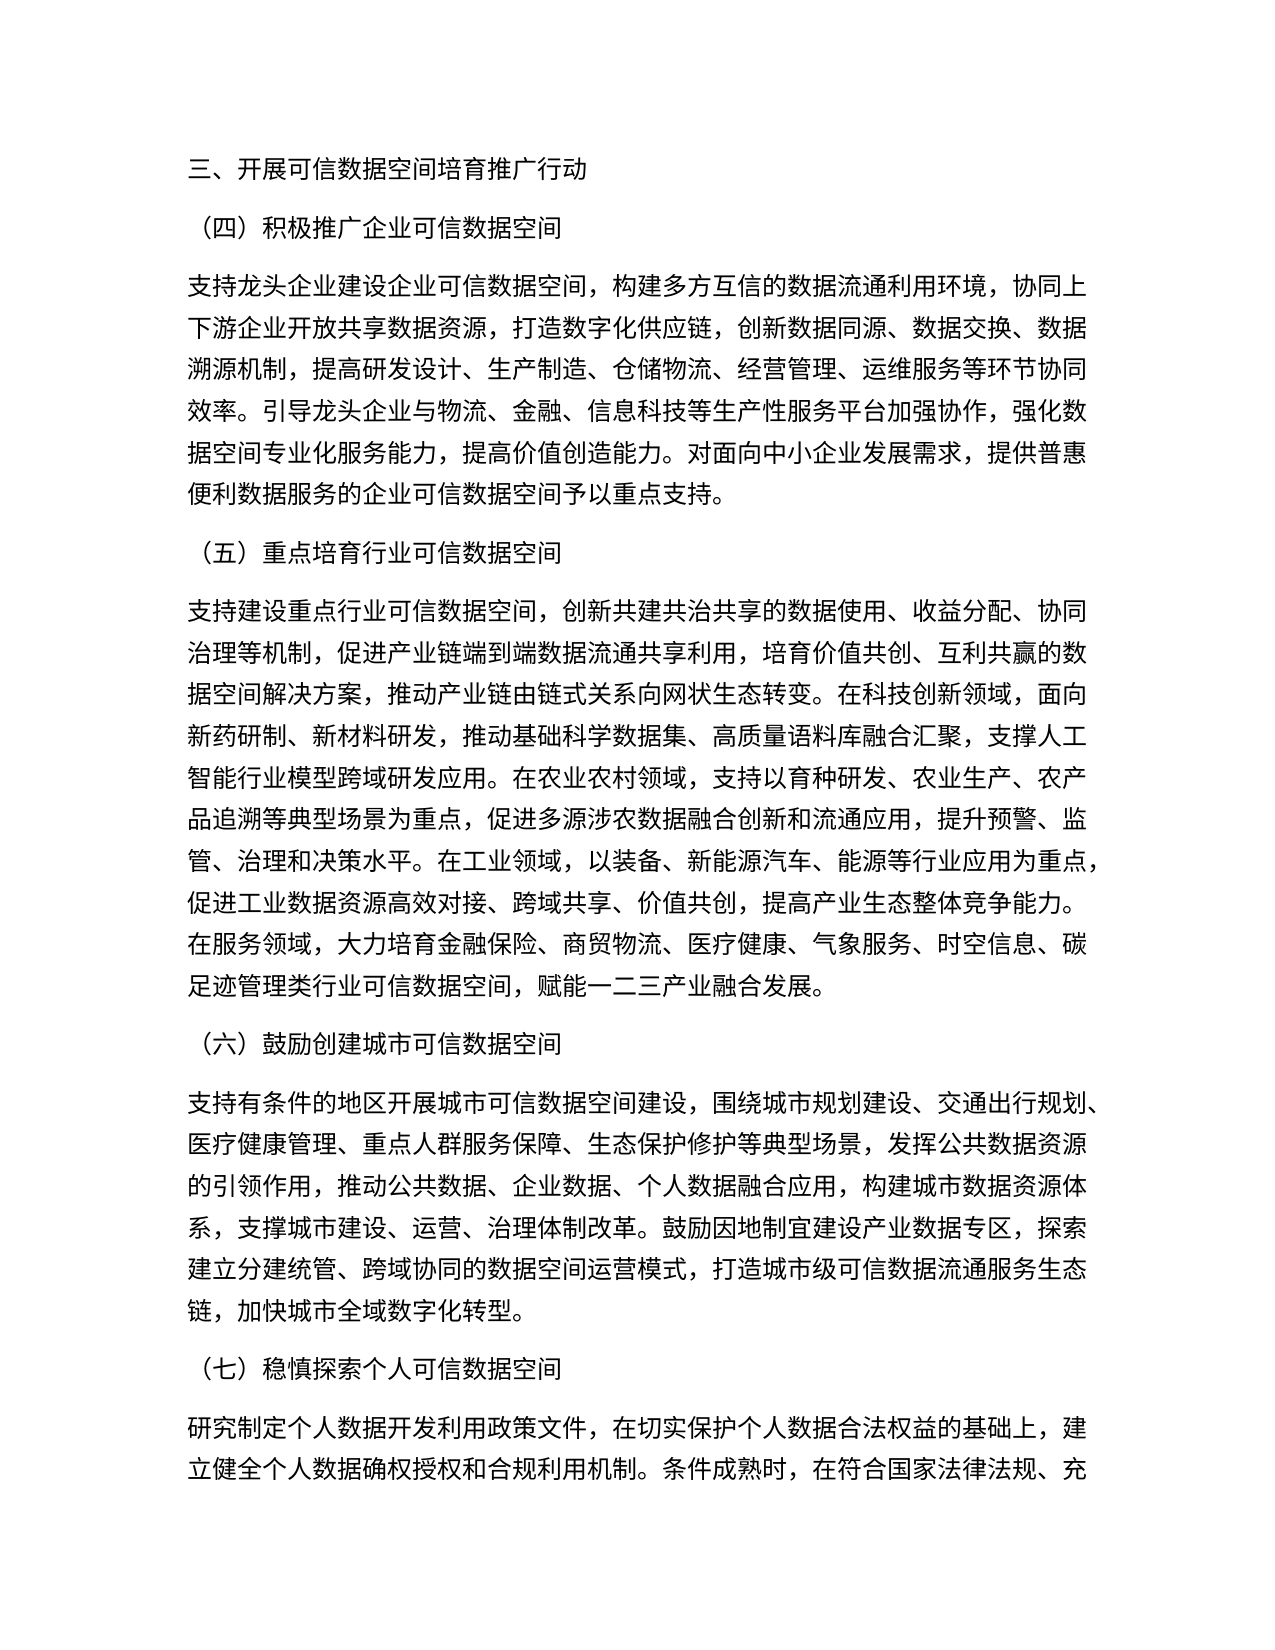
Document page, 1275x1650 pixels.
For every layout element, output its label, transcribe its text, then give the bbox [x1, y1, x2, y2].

text 三、开展可信数据空间培育推广行动 [187, 150, 1087, 186]
text 支持有条件的地区开展城市可信数据空间建设，围绕城市规划建设、交通出行规划、医疗健康管理、重点人群服务保障、生态保护修护等典型场景，发挥公共数据资源的引领作用，推动公共数据、企业数据、个人数据融合应用，构建城市数据资源体系，支撑城市建设、运营、治理体制改革。鼓励因地制宜建设产业数据专区，探索建立分建统管、跨域协同的数据空间运营模式，打造城市级可信数据流通服务生态链，加快城市全域数字化转型。 [187, 1083, 1087, 1328]
text （五）重点培育行业可信数据空间 [187, 533, 1087, 569]
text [187, 1408, 1087, 1486]
text （七）稳慎探索个人可信数据空间 [187, 1350, 1087, 1386]
text 支持建设重点行业可信数据空间，创新共建共治共享的数据使用、收益分配、协同治理等机制，促进产业链端到端数据流通共享利用，培育价值共创、互利共赢的数据空间解决方案，推动产业链由链式关系向网状生态转变。在科技创新领域，面向新药研制、新材料研发，推动基础科学数据集、高质量语料库融合汇聚，支撑人工智能行业模型跨域研发应用。在农业农村领域，支持以育种研发、农业生产、农产品追溯等典型场景为重点，促进多源涉农数据融合创新和流通应用，提升预警、监管、治理和决策水平。在工业领域，以装备、新能源汽车、能源等行业应用为重点，促进工业数据资源高效对接、跨域共享、价值共创，提高产业生态整体竞争能力。在服务领域，大力培育金融保险、商贸物流、医疗健康、气象服务、时空信息、碳足迹管理类行业可信数据空间，赋能一二三产业融合发展。 [187, 592, 1087, 1003]
text （六）鼓励创建城市可信数据空间 [187, 1025, 1087, 1061]
text 支持龙头企业建设企业可信数据空间，构建多方互信的数据流通利用环境，协同上下游企业开放共享数据资源，打造数字化供应链，创新数据同源、数据交换、数据溯源机制，提高研发设计、生产制造、仓储物流、经营管理、运维服务等环节协同效率。引导龙头企业与物流、金融、信息科技等生产性服务平台加强协作，强化数据空间专业化服务能力，提高价值创造能力。对面向中小企业发展需求，提供普惠便利数据服务的企业可信数据空间予以重点支持。 [187, 267, 1087, 511]
text （四）积极推广企业可信数据空间 [187, 208, 1087, 244]
